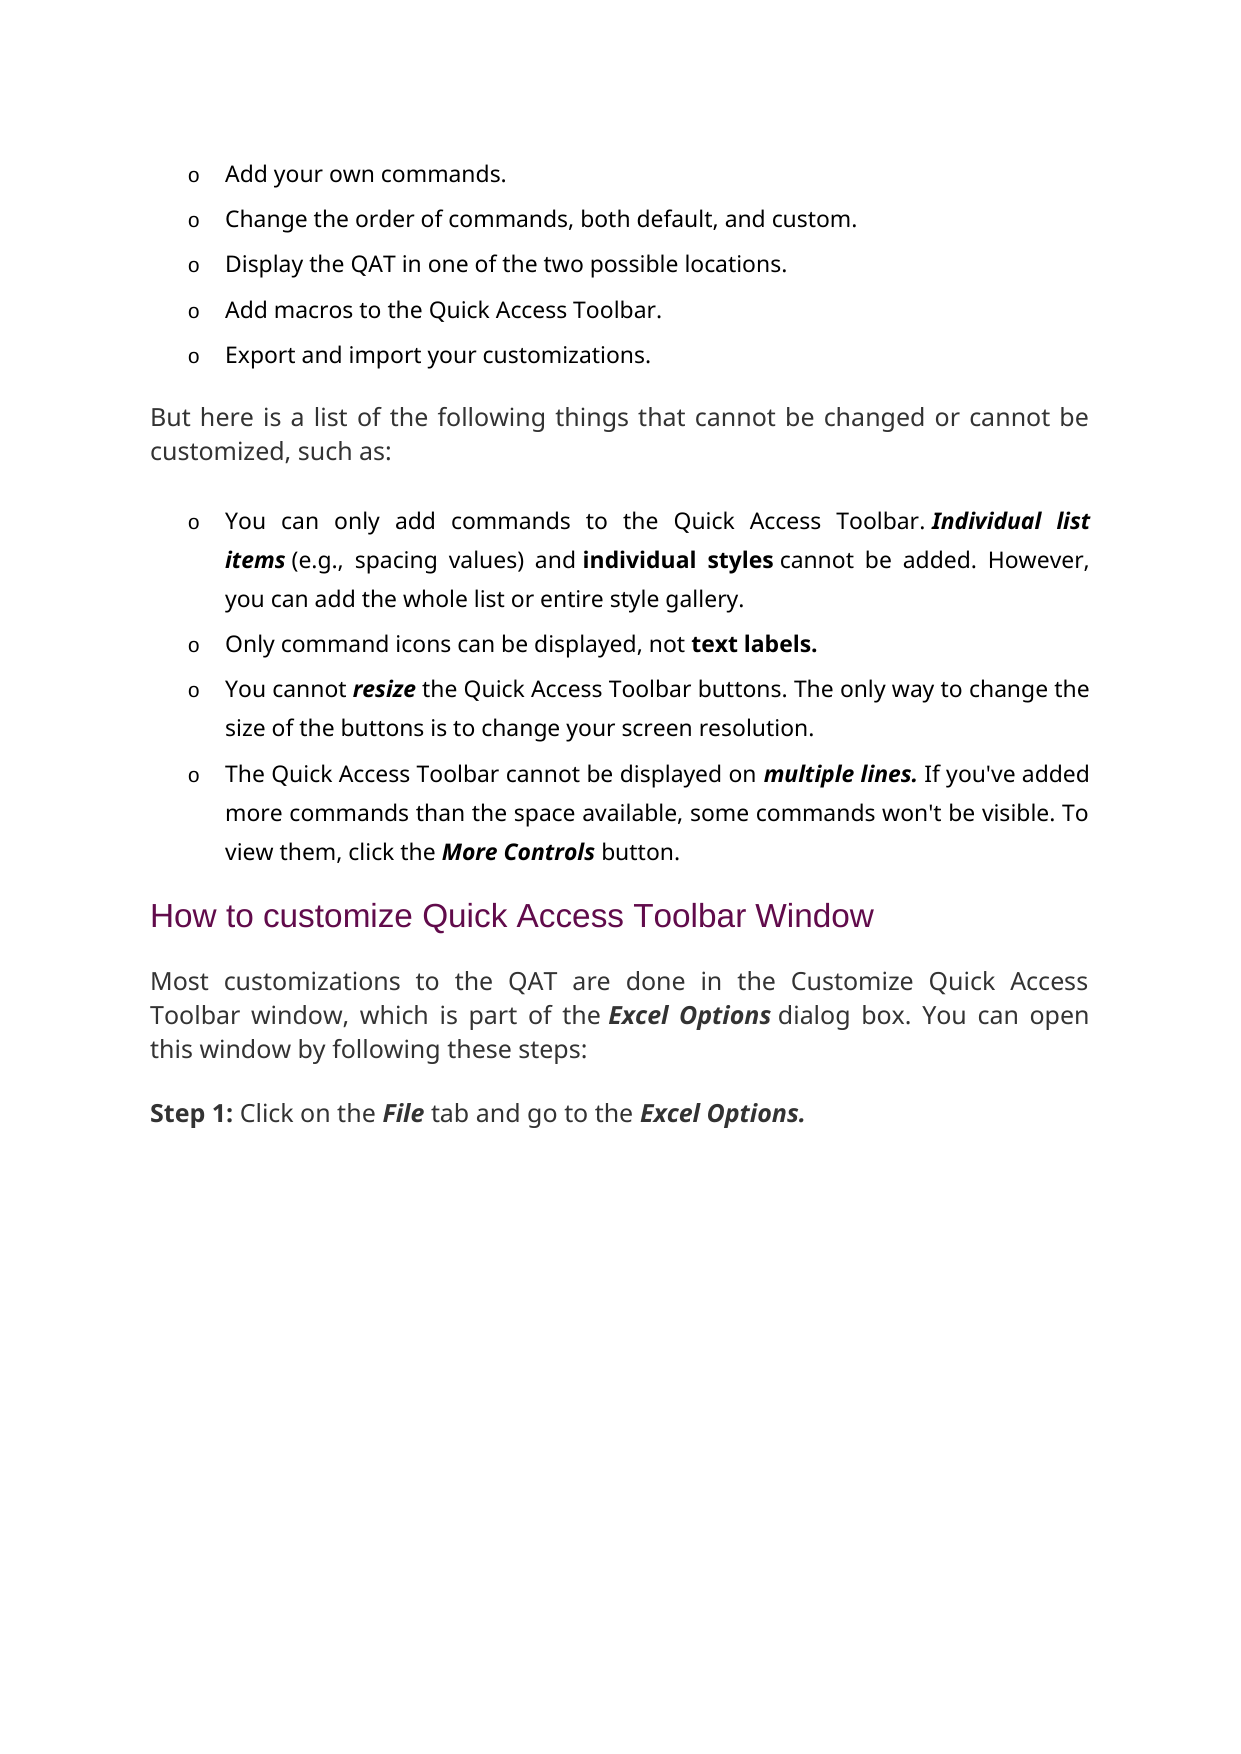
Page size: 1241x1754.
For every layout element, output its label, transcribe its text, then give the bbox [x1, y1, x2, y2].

list You cannot resize the Quick Access Toolbar buttons. The only way to change the size of the buttons is to change your screen resolution. [187, 666, 1090, 744]
list Only command icons can be displayed, not text labels. [187, 620, 1090, 659]
list You can only add commands to the Quick Access Toolbar. Individual list items (e.g., spacing values) and individual styles cannot be added. However, you can add the whole list or entire style gallery. [187, 497, 1090, 614]
list The Quick Access Toolbar cannot be displayed on multiple lines. If you've added more commands than the space available, some commands won't be visible. To view them, click the More Controls button. [187, 750, 1090, 867]
text Most customizations to the QAT are done in the Customize Quick Access Toolbar window, which is part of the Excel Options dialog box. You can open this window by following these steps: [150, 964, 1090, 1066]
text But here is a list of the following things that cannot be changed or cannot be customized, such as: [150, 399, 1090, 468]
text Step 1: Click on the File tab and go to the Excel Options. [150, 1095, 1090, 1129]
list Display the QAT in one of the two possible locations. [187, 241, 1090, 280]
subtitle How to customize Quick Access Toolbar Window [150, 896, 1090, 935]
list Add your own commands. [187, 150, 1090, 189]
list Change the order of commands, both default, and custom. [187, 195, 1090, 234]
list Export and import your customizations. [187, 331, 1090, 370]
list Add macros to the Quick Access Toolbar. [187, 286, 1090, 325]
